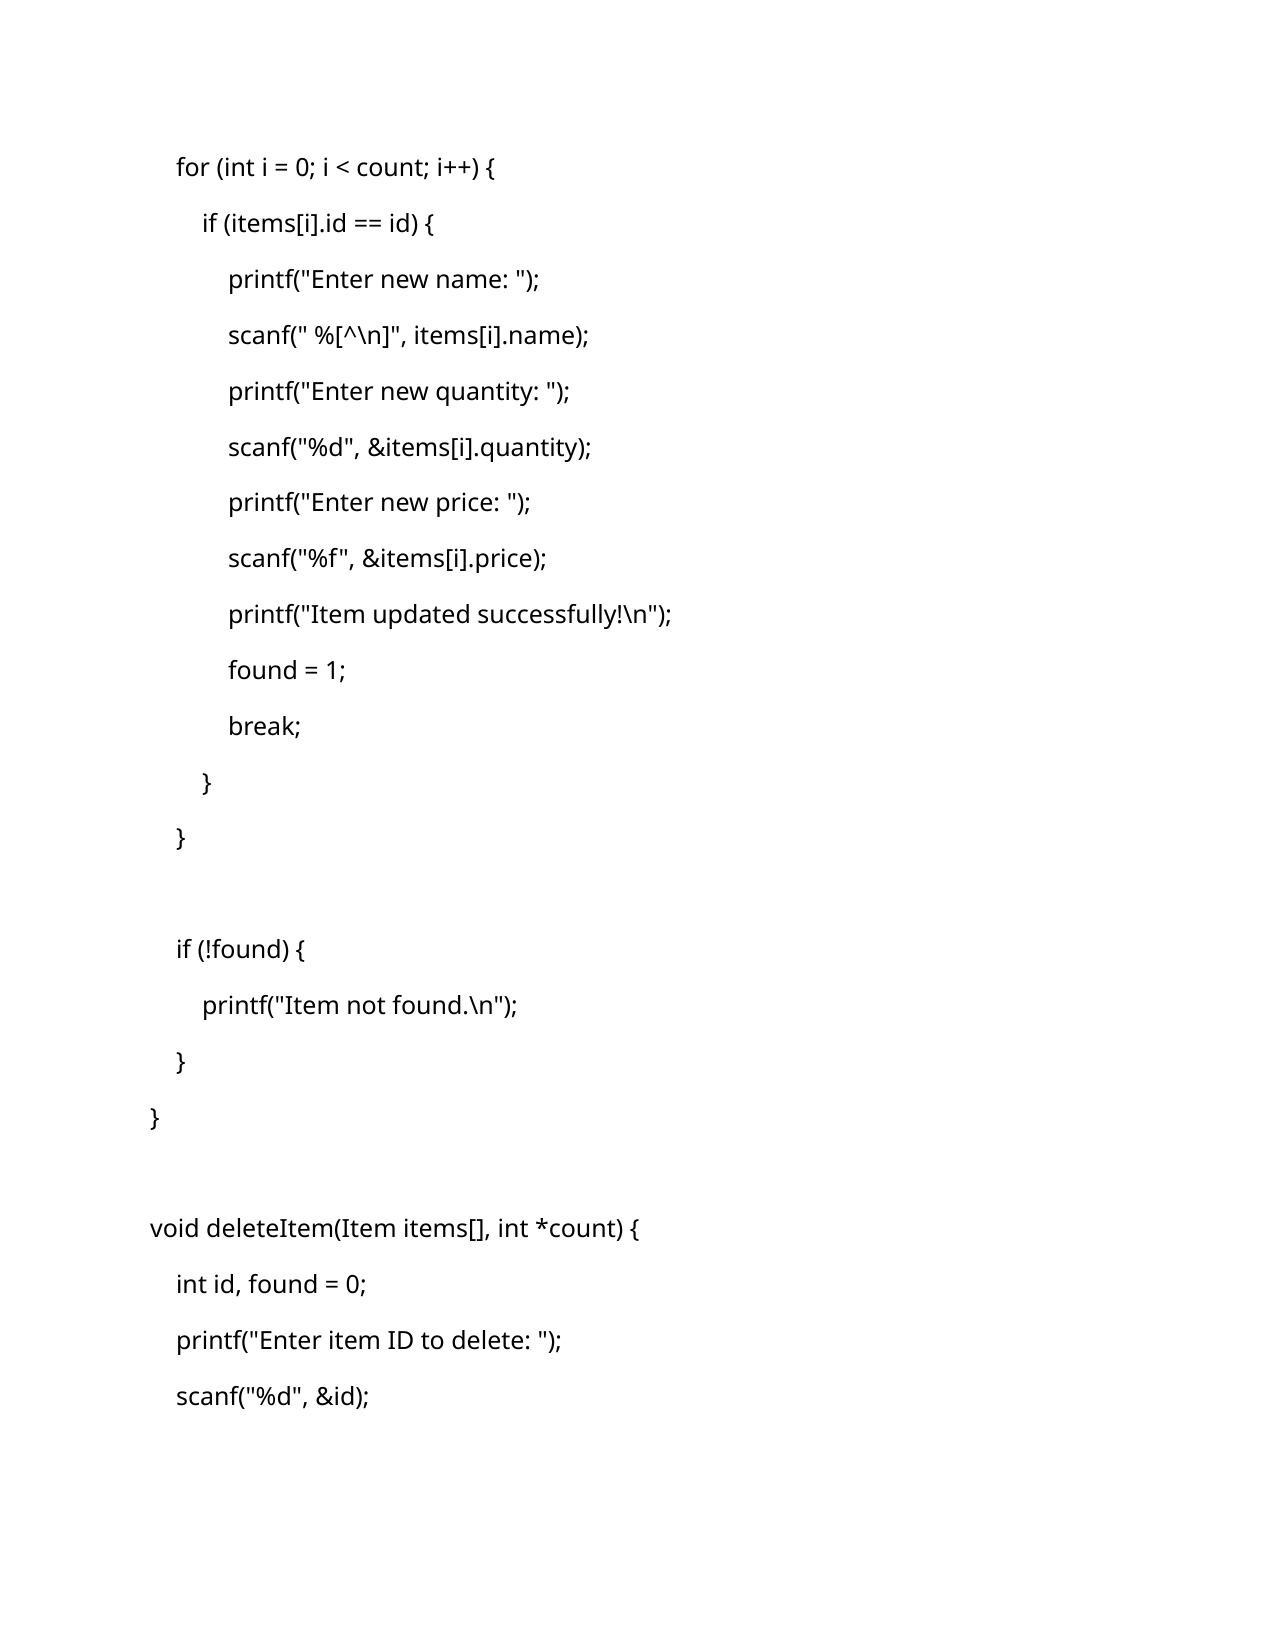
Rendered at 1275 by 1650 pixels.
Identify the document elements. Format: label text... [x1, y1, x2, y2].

text } [150, 1043, 1125, 1077]
text printf("Item updated successfully!\n"); [150, 597, 1125, 631]
text if (items[i].id == id) { [150, 206, 1125, 240]
text void deleteItem(Item items[], int *count) { [150, 1211, 1125, 1245]
text printf("Enter new price: "); [150, 485, 1125, 519]
text scanf("%d", &items[i].quantity); [150, 429, 1125, 463]
text printf("Enter new name: "); [150, 262, 1125, 296]
text } [150, 764, 1125, 798]
text } [150, 1099, 1125, 1133]
text break; [150, 708, 1125, 742]
text scanf(" %[^\n]", items[i].name); [150, 317, 1125, 352]
text printf("Enter new quantity: "); [150, 373, 1125, 407]
text printf("Item not found.\n"); [150, 987, 1125, 1022]
text printf("Enter item ID to delete: "); [150, 1322, 1125, 1357]
text int id, found = 0; [150, 1267, 1125, 1301]
text found = 1; [150, 652, 1125, 687]
text if (!found) { [150, 932, 1125, 966]
text } [150, 820, 1125, 854]
text scanf("%f", &items[i].price); [150, 541, 1125, 575]
text for (int i = 0; i < count; i++) { [150, 150, 1125, 184]
text scanf("%d", &id); [150, 1378, 1125, 1412]
